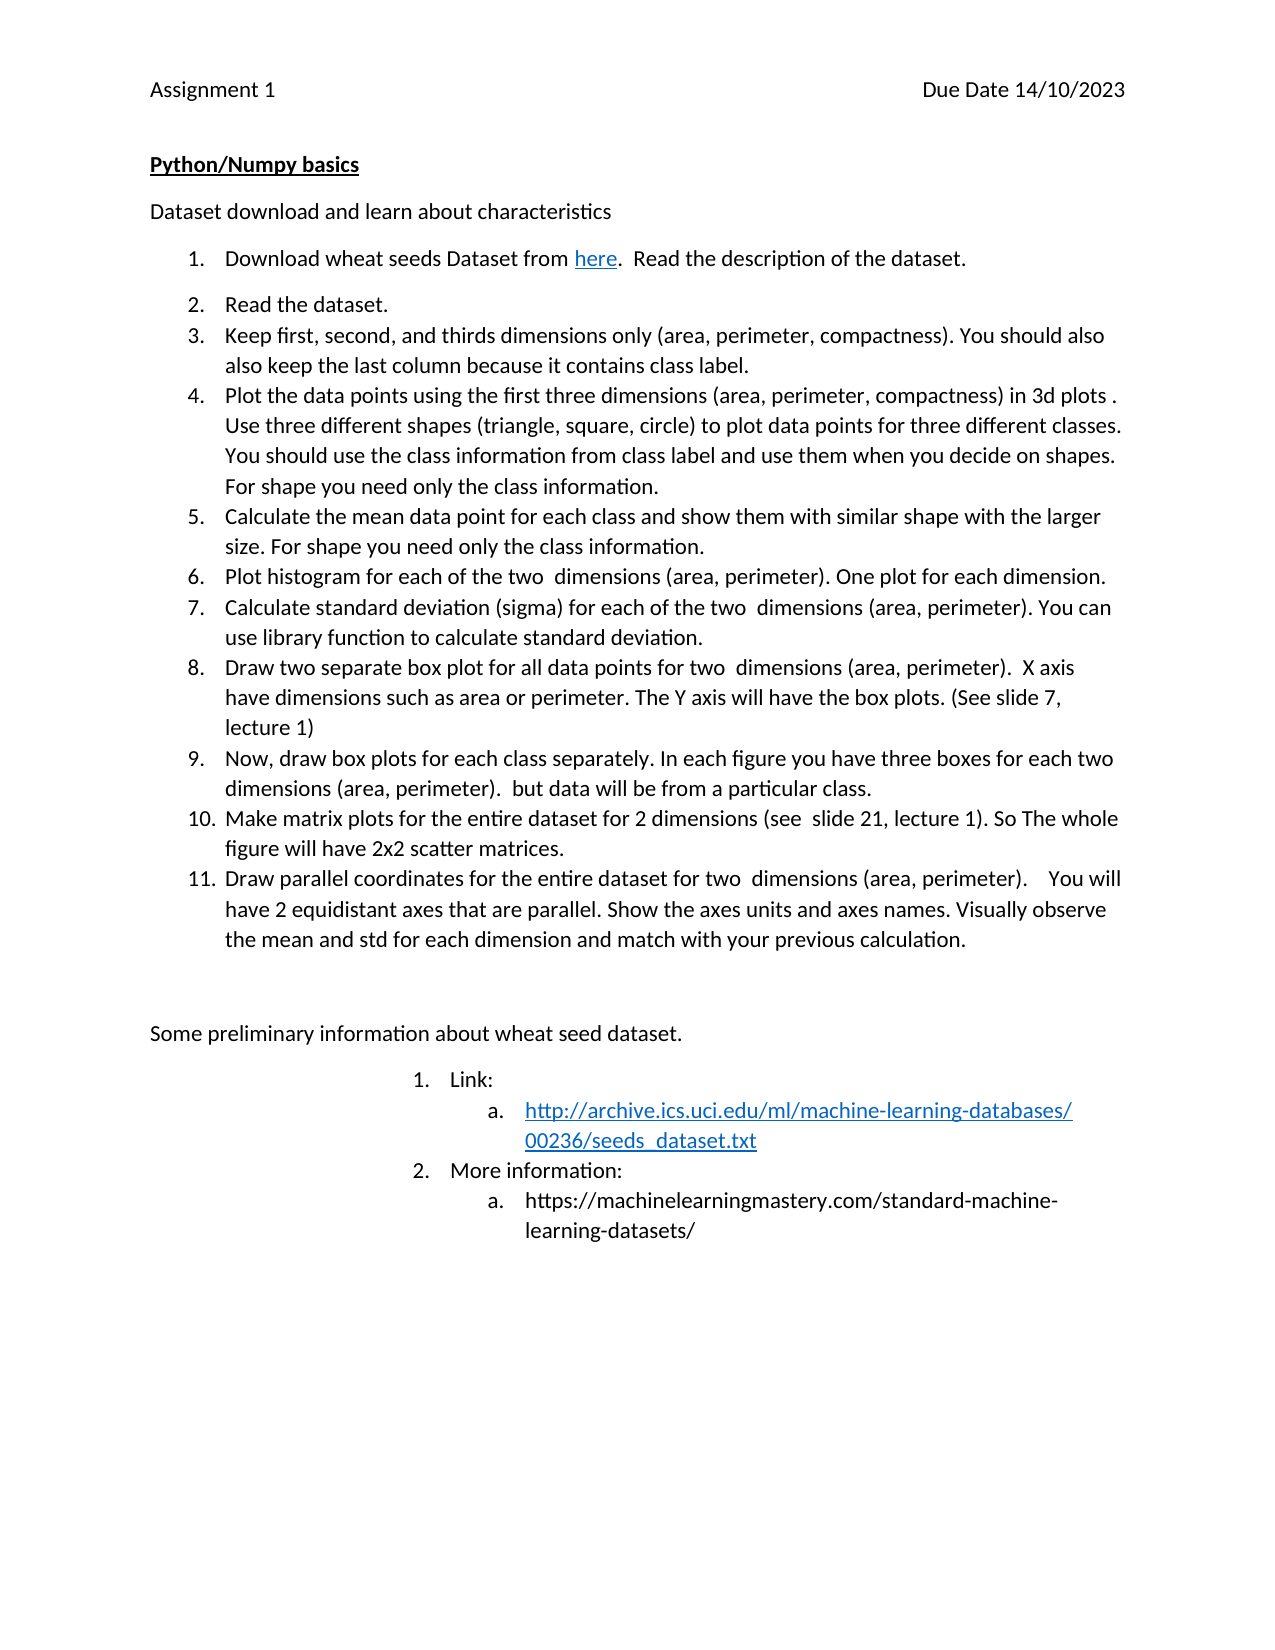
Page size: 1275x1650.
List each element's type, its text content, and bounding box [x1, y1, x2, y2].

list Now, draw box plots for each class separately. In each figure you have three boxes for each two dimensions (area, perimeter). but data will be from a particular class. [187, 744, 1125, 802]
list Plot the data points using the first three dimensions (area, perimeter, compactness) in 3d plots . Use three different shapes (triangle, square, circle) to plot data points for three different classes. You should use the class information from class label and use them when you decide on shapes. For shape you need only the class information. [187, 381, 1125, 500]
list Make matrix plots for the entire dataset for 2 dimensions (see slide 21, lecture 1). So The whole figure will have 2x2 scatter matrices. [187, 804, 1125, 862]
text Dataset download and learn about characteristics [150, 197, 1125, 225]
list Calculate the mean data point for each class and show them with similar shape with the larger size. For shape you need only the class information. [187, 502, 1125, 560]
list Draw parallel coordinates for the entire dataset for two dimensions (area, perimeter). You will have 2 equidistant axes that are parallel. Show the axes units and axes names. Visually observe the mean and std for each dimension and match with your previous calculation. [187, 864, 1125, 953]
list Read the dataset. [187, 291, 1125, 319]
text Some preliminary information about wheat seed dataset. [150, 1019, 1125, 1047]
list Plot histogram for each of the two dimensions (area, perimeter). One plot for each dimension. [187, 562, 1125, 591]
list Link: [412, 1066, 1125, 1094]
list http://archive.ics.uci.edu/ml/machine-learning-databases/00236/seeds_dataset.txt [487, 1096, 1125, 1154]
text Python/Numpy basics [150, 150, 1125, 178]
list Draw two separate box plot for all data points for two dimensions (area, perimeter). X axis have dimensions such as area or perimeter. The Y axis will have the box plots. (See slide 7, lecture 1) [187, 653, 1125, 742]
list https://machinelearningmastery.com/standard-machine-learning-datasets/ [487, 1186, 1125, 1245]
list Calculate standard deviation (sigma) for each of the two dimensions (area, perimeter). You can use library function to calculate standard deviation. [187, 593, 1125, 651]
list More information: [412, 1156, 1125, 1184]
list Keep first, second, and thirds dimensions only (area, perimeter, compactness). You should also also keep the last column because it contains class label. [187, 321, 1125, 379]
list Download wheat seeds Dataset from here. Read the description of the dataset. [187, 244, 1125, 272]
